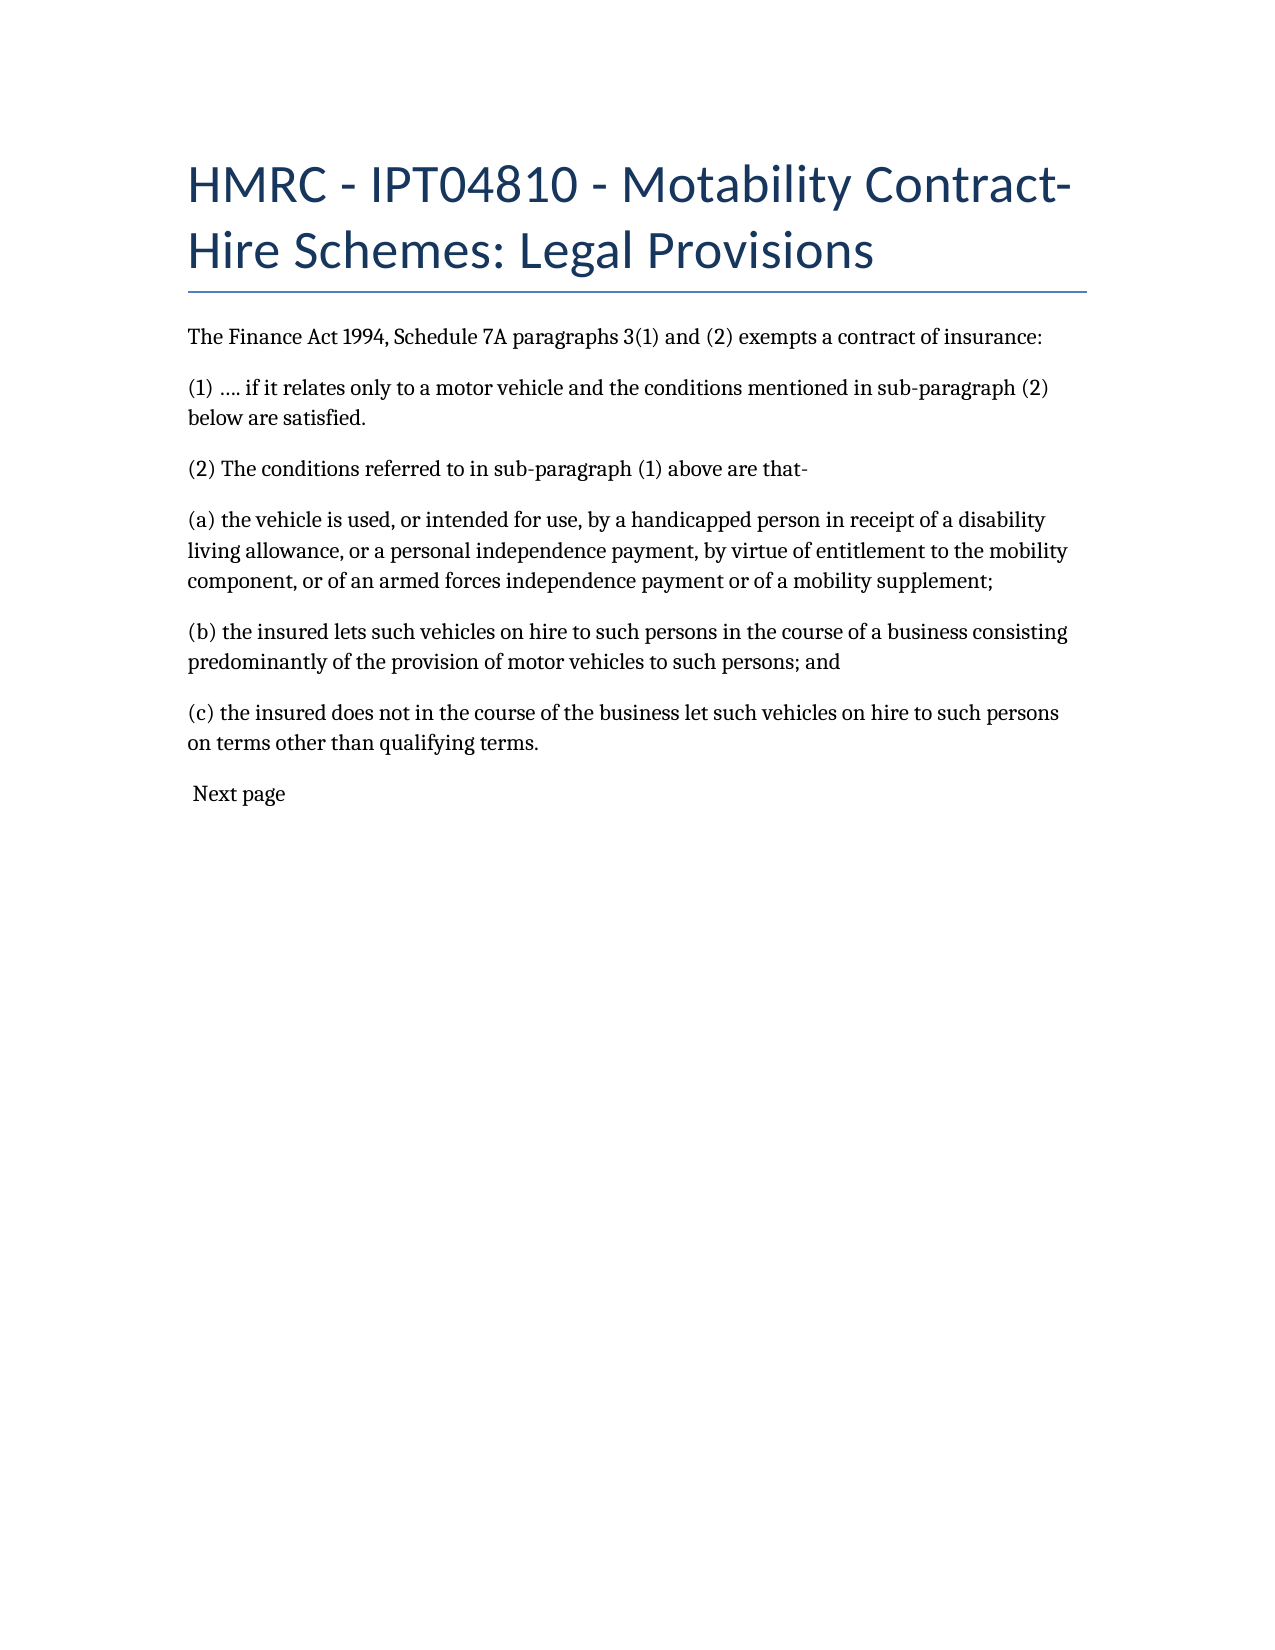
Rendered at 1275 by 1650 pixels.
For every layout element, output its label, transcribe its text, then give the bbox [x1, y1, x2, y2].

text (a) the vehicle is used, or intended for use, by a handicapped person in receipt of a disability living allowance, or a personal independence payment, by virtue of entitlement to the mobility component, or of an armed forces independence payment or of a mobility supplement; [187, 507, 1087, 594]
text (2) The conditions referred to in sub-paragraph (1) above are that- [187, 456, 1087, 483]
text (c) the insured does not in the course of the business let such vehicles on hire to such persons on terms other than qualifying terms. [187, 700, 1087, 757]
text Next page [187, 781, 1087, 808]
text (1) …. if it relates only to a motor vehicle and the conditions mentioned in sub-paragraph (2) below are satisfied. [187, 375, 1087, 432]
text (b) the insured lets such vehicles on hire to such persons in the course of a business consisting predominantly of the provision of motor vehicles to such persons; and [187, 619, 1087, 675]
title HMRC - IPT04810 - Motability Contract-Hire Schemes: Legal Provisions [187, 150, 1087, 293]
text The Finance Act 1994, Schedule 7A paragraphs 3(1) and (2) exempts a contract of insurance: [187, 324, 1087, 350]
